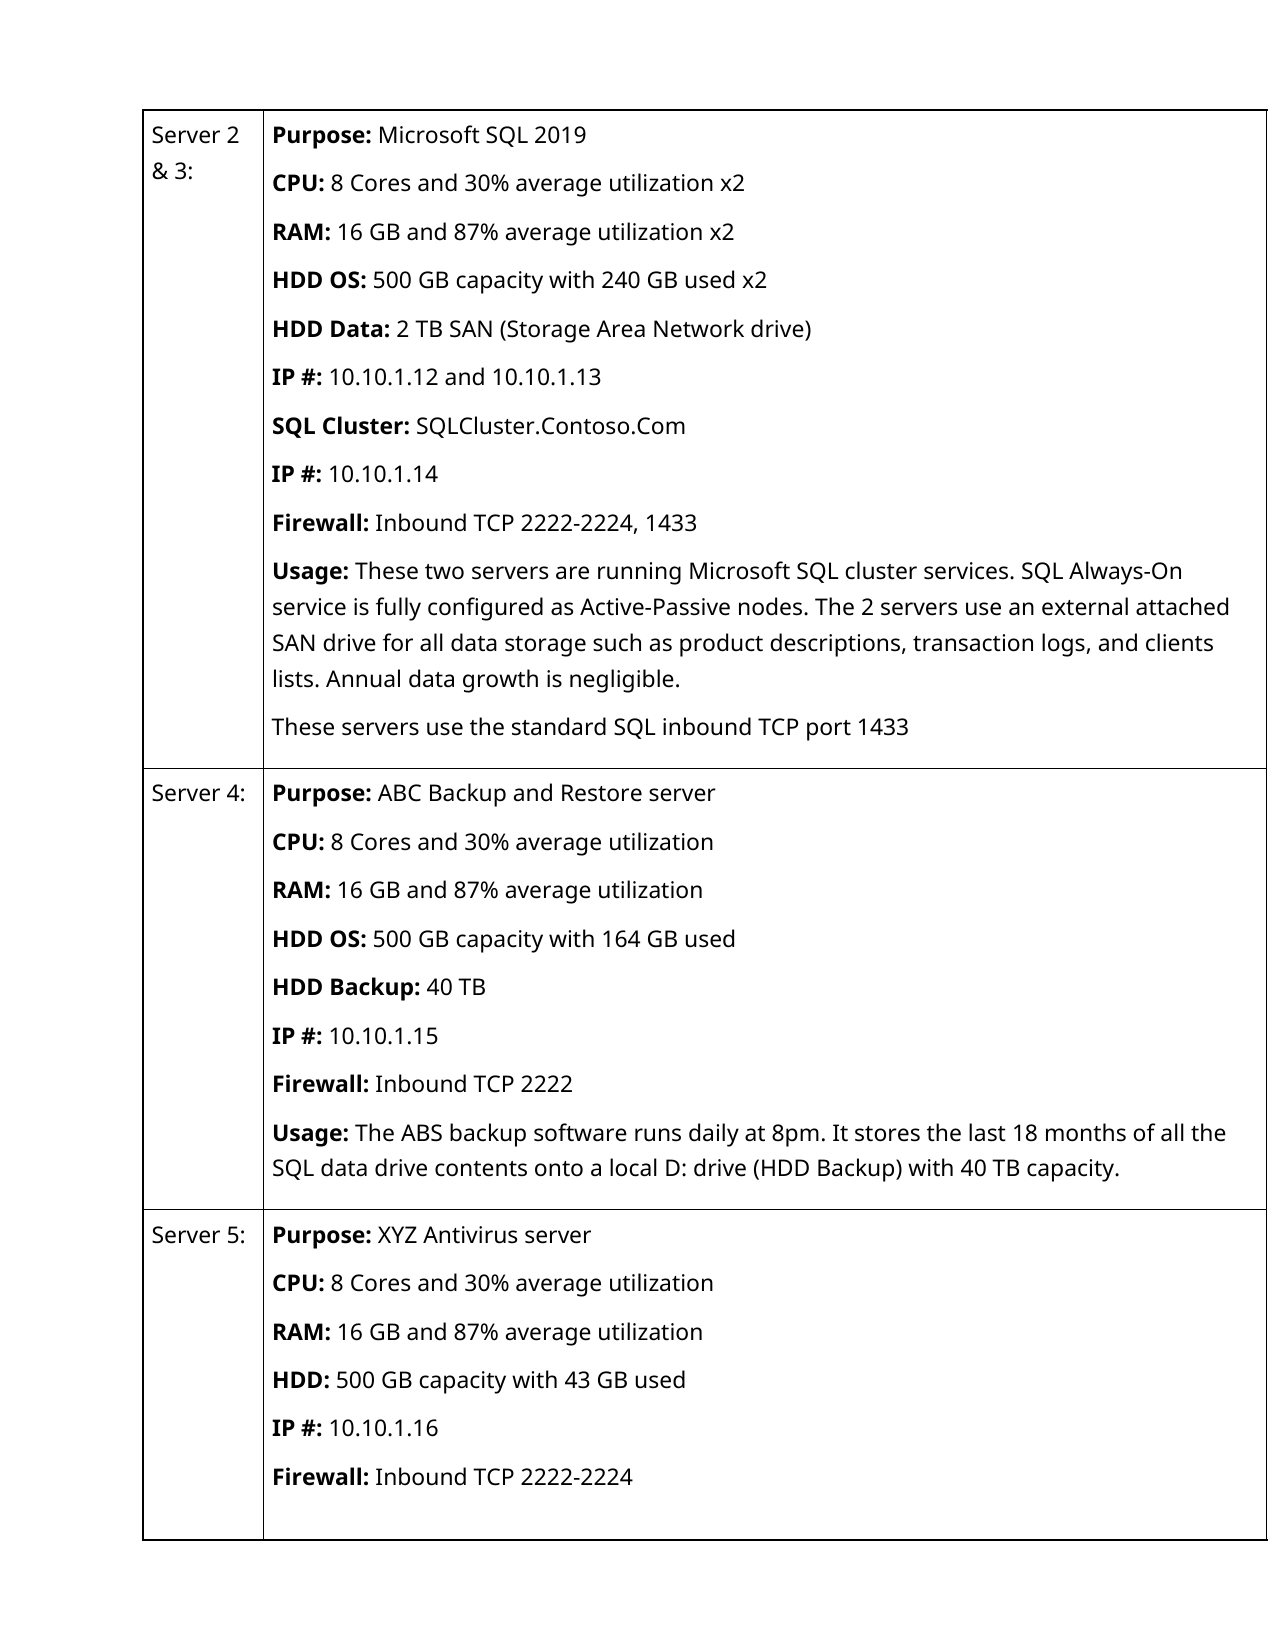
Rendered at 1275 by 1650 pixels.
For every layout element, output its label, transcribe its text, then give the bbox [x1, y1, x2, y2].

table_cell Purpose: Microsoft SQL 2019 CPU: 8 Cores and 30% average utilization x2 RAM: 16 GB and 87% average utilization x2 HDD OS: 500 GB capacity with 240 GB used x2 HDD Data: 2 TB SAN (Storage Area Network drive) IP #: 10.10.1.12 and 10.10.1.13 SQL Cluster: SQLCluster.Contoso.Com IP #: 10.10.1.14 Firewall: Inbound TCP 2222-2224, 1433 Usage: These two servers are running Microsoft SQL cluster services. SQL Always-On service is fully configured as Active-Passive nodes. The 2 servers use an external attached SAN drive for all data storage such as product descriptions, transaction logs, and clients lists. Annual data growth is negligible. These servers use the standard SQL inbound TCP port 1433 [264, 111, 1266, 767]
table_cell Server 2 & 3: [144, 111, 263, 767]
table_cell Purpose: ABC Backup and Restore server CPU: 8 Cores and 30% average utilization RAM: 16 GB and 87% average utilization HDD OS: 500 GB capacity with 164 GB used HDD Backup: 40 TB IP #: 10.10.1.15 Firewall: Inbound TCP 2222 Usage: The ABS backup software runs daily at 8pm. It stores the last 18 months of all the SQL data drive contents onto a local D: drive (HDD Backup) with 40 TB capacity. [264, 769, 1266, 1209]
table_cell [264, 1210, 1266, 1539]
table_cell Server 4: [144, 769, 263, 1209]
table_cell Server 5: [144, 1210, 263, 1539]
